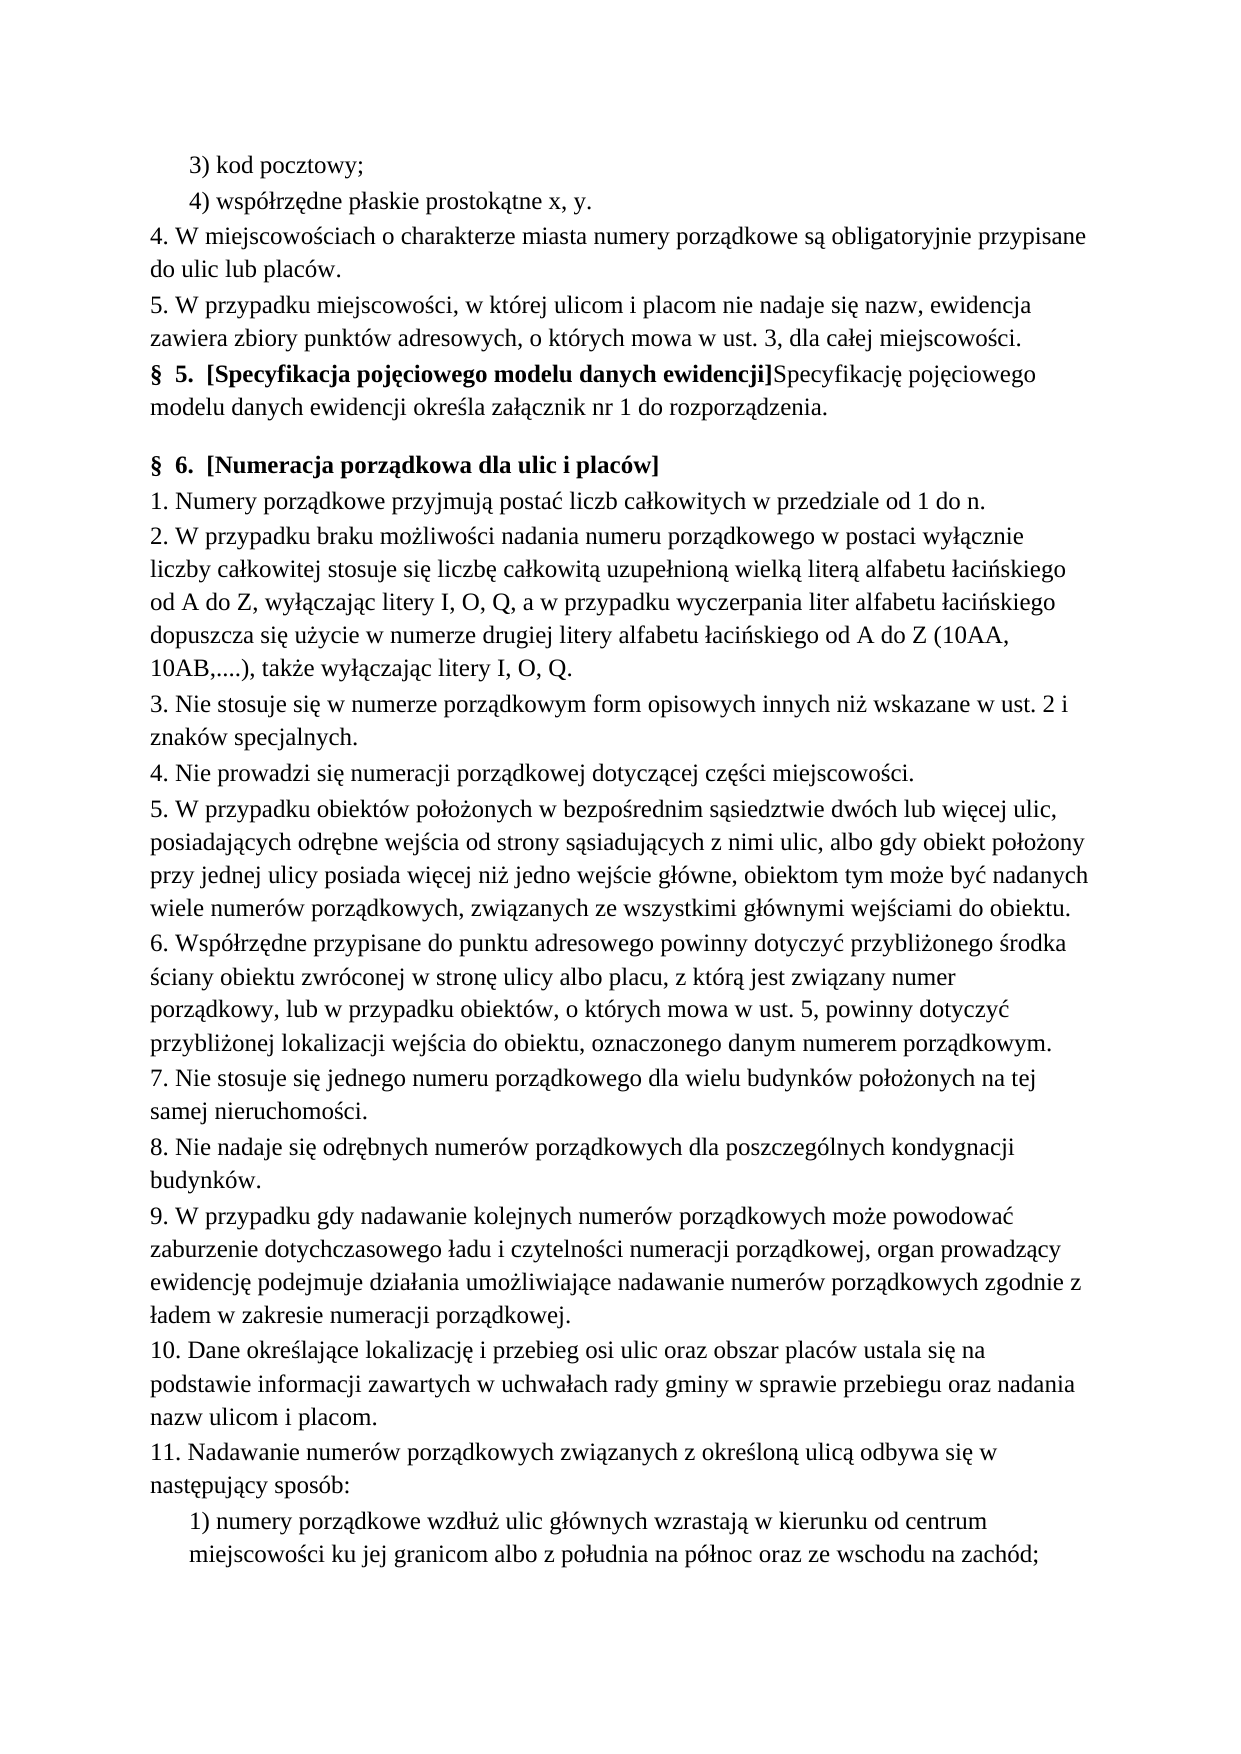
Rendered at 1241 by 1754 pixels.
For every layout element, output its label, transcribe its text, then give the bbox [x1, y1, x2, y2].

text § 6. [Numeracja porządkowa dla ulic i placów] [150, 450, 1090, 479]
text 3. Nie stosuje się w numerze porządkowym form opisowych innych niż wskazane w ust. 2 i znaków specjalnych. [150, 689, 1090, 751]
text 6. Współrzędne przypisane do punktu adresowego powinny dotyczyć przybliżonego środka ściany obiektu zwróconej w stronę ulicy albo placu, z którą jest związany numer porządkowy, lub w przypadku obiektów, o których mowa w ust. 5, powinny dotyczyć przybliżonej lokalizacji wejścia do obiektu, oznaczonego danym numerem porządkowym. [150, 928, 1090, 1056]
text 8. Nie nadaje się odrębnych numerów porządkowych dla poszczególnych kondygnacji budynków. [150, 1132, 1090, 1194]
text 4) współrzędne płaskie prostokątne x, y. [189, 186, 1090, 214]
text 2. W przypadku braku możliwości nadania numeru porządkowego w postaci wyłącznie liczby całkowitej stosuje się liczbę całkowitą uzupełnioną wielką literą alfabetu łacińskiego od A do Z, wyłączając litery I, O, Q, a w przypadku wyczerpania liter alfabetu łacińskiego dopuszcza się użycie w numerze drugiej litery alfabetu łacińskiego od A do Z (10AA, 10AB,....), także wyłączając litery I, O, Q. [150, 521, 1090, 682]
text § 5. [Specyfikacja pojęciowego modelu danych ewidencji]Specyfikację pojęciowego modelu danych ewidencji określa załącznik nr 1 do rozporządzenia. [150, 359, 1090, 421]
text 9. W przypadku gdy nadawanie kolejnych numerów porządkowych może powodować zaburzenie dotychczasowego ładu i czytelności numeracji porządkowej, organ prowadzący ewidencję podejmuje działania umożliwiające nadawanie numerów porządkowych zgodnie z ładem w zakresie numeracji porządkowej. [150, 1201, 1090, 1329]
text 1) numery porządkowe wzdłuż ulic głównych wzrastają w kierunku od centrum miejscowości ku jej granicom albo z południa na północ oraz ze wschodu na zachód; [189, 1506, 1090, 1568]
text 7. Nie stosuje się jednego numeru porządkowego dla wielu budynków położonych na tej samej nieruchomości. [150, 1063, 1090, 1125]
text 1. Numery porządkowe przyjmują postać liczb całkowitych w przedziale od 1 do n. [150, 486, 1090, 514]
text 10. Dane określające lokalizację i przebieg osi ulic oraz obszar placów ustala się na podstawie informacji zawartych w uchwałach rady gminy w sprawie przebiegu oraz nadania nazw ulicom i placom. [150, 1336, 1090, 1430]
text 5. W przypadku obiektów położonych w bezpośrednim sąsiedztwie dwóch lub więcej ulic, posiadających odrębne wejścia od strony sąsiadujących z nimi ulic, albo gdy obiekt położony przy jednej ulicy posiada więcej niż jedno wejście główne, obiektom tym może być nadanych wiele numerów porządkowych, związanych ze wszystkimi głównymi wejściami do obiektu. [150, 794, 1090, 922]
text 5. W przypadku miejscowości, w której ulicom i placom nie nadaje się nazw, ewidencja zawiera zbiory punktów adresowych, o których mowa w ust. 3, dla całej miejscowości. [150, 290, 1090, 352]
text 4. W miejscowościach o charakterze miasta numery porządkowe są obligatoryjnie przypisane do ulic lub placów. [150, 221, 1090, 283]
text 11. Nadawanie numerów porządkowych związanych z określoną ulicą odbywa się w następujący sposób: [150, 1437, 1090, 1499]
text 3) kod pocztowy; [189, 150, 1090, 179]
text 4. Nie prowadzi się numeracji porządkowej dotyczącej części miejscowości. [150, 758, 1090, 787]
